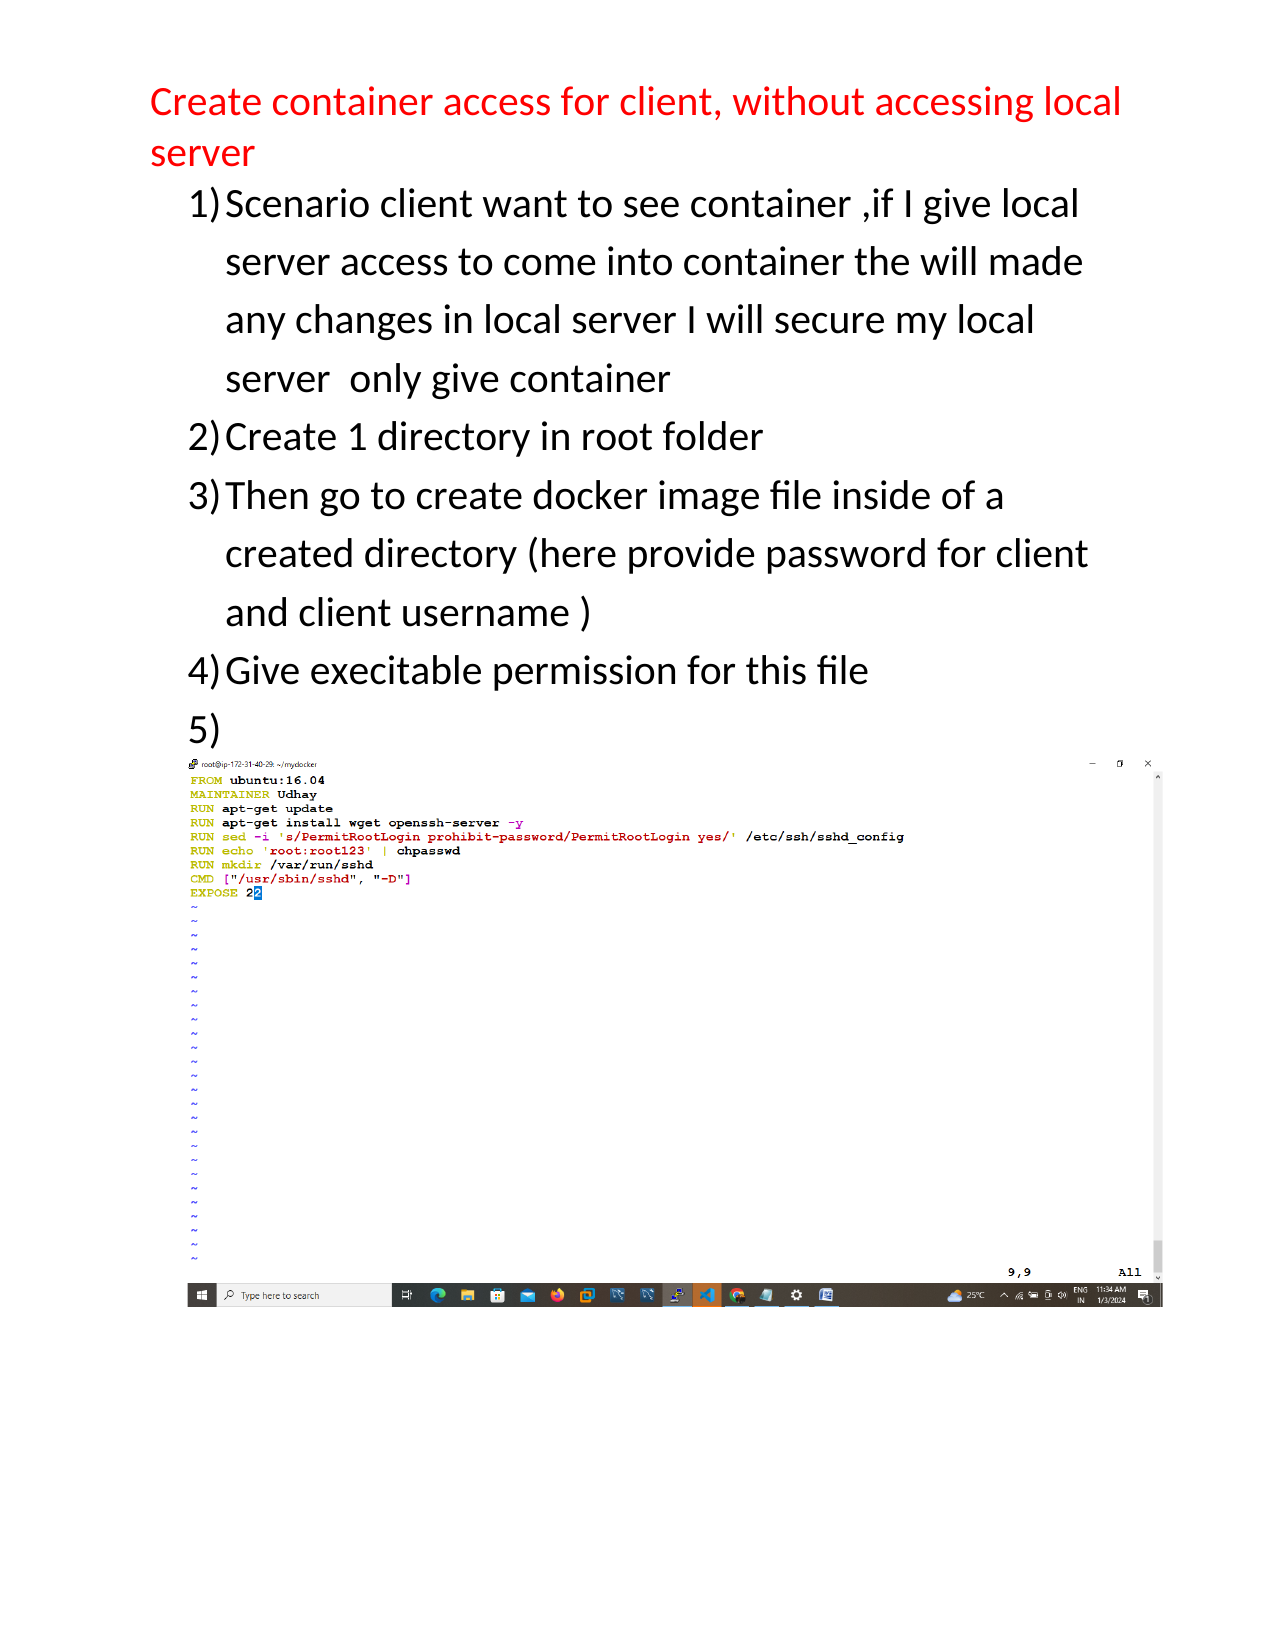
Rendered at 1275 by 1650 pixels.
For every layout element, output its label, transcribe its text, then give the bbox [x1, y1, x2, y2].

picture [187, 757, 1163, 1307]
list Create 1 directory in root folder [187, 410, 1125, 461]
list Give execitable permission for this file [187, 644, 1125, 695]
list Scenario client want to see container ,if I give local server access to come into container the will made any changes in local server I will secure my local server only give container [187, 177, 1125, 403]
list Then go to create docker image file inside of a created directory (here provide password for client and client username ) [187, 469, 1125, 637]
